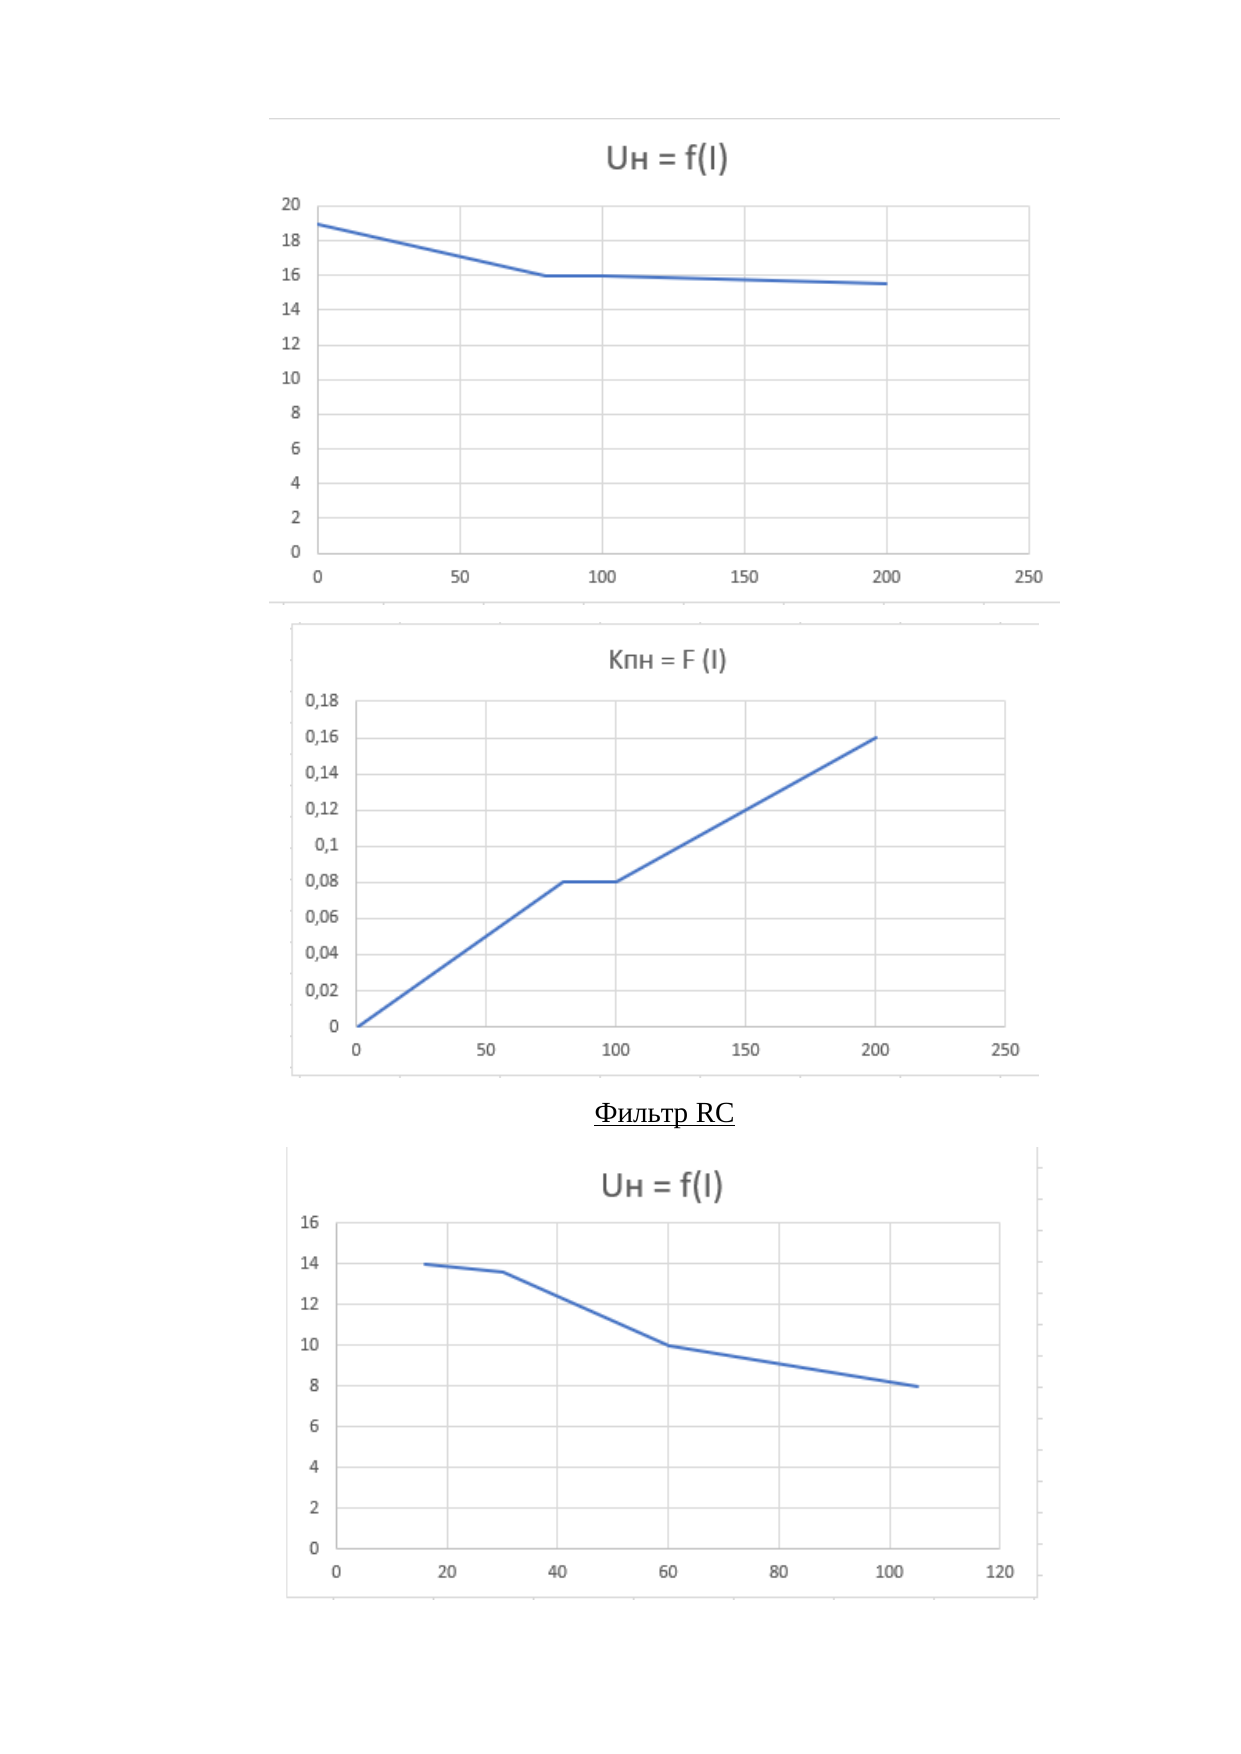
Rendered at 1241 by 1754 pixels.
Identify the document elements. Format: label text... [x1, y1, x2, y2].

picture [290, 622, 1039, 1078]
text Фильтр RC [177, 1096, 1152, 1129]
picture [286, 1147, 1043, 1600]
picture [269, 118, 1060, 605]
